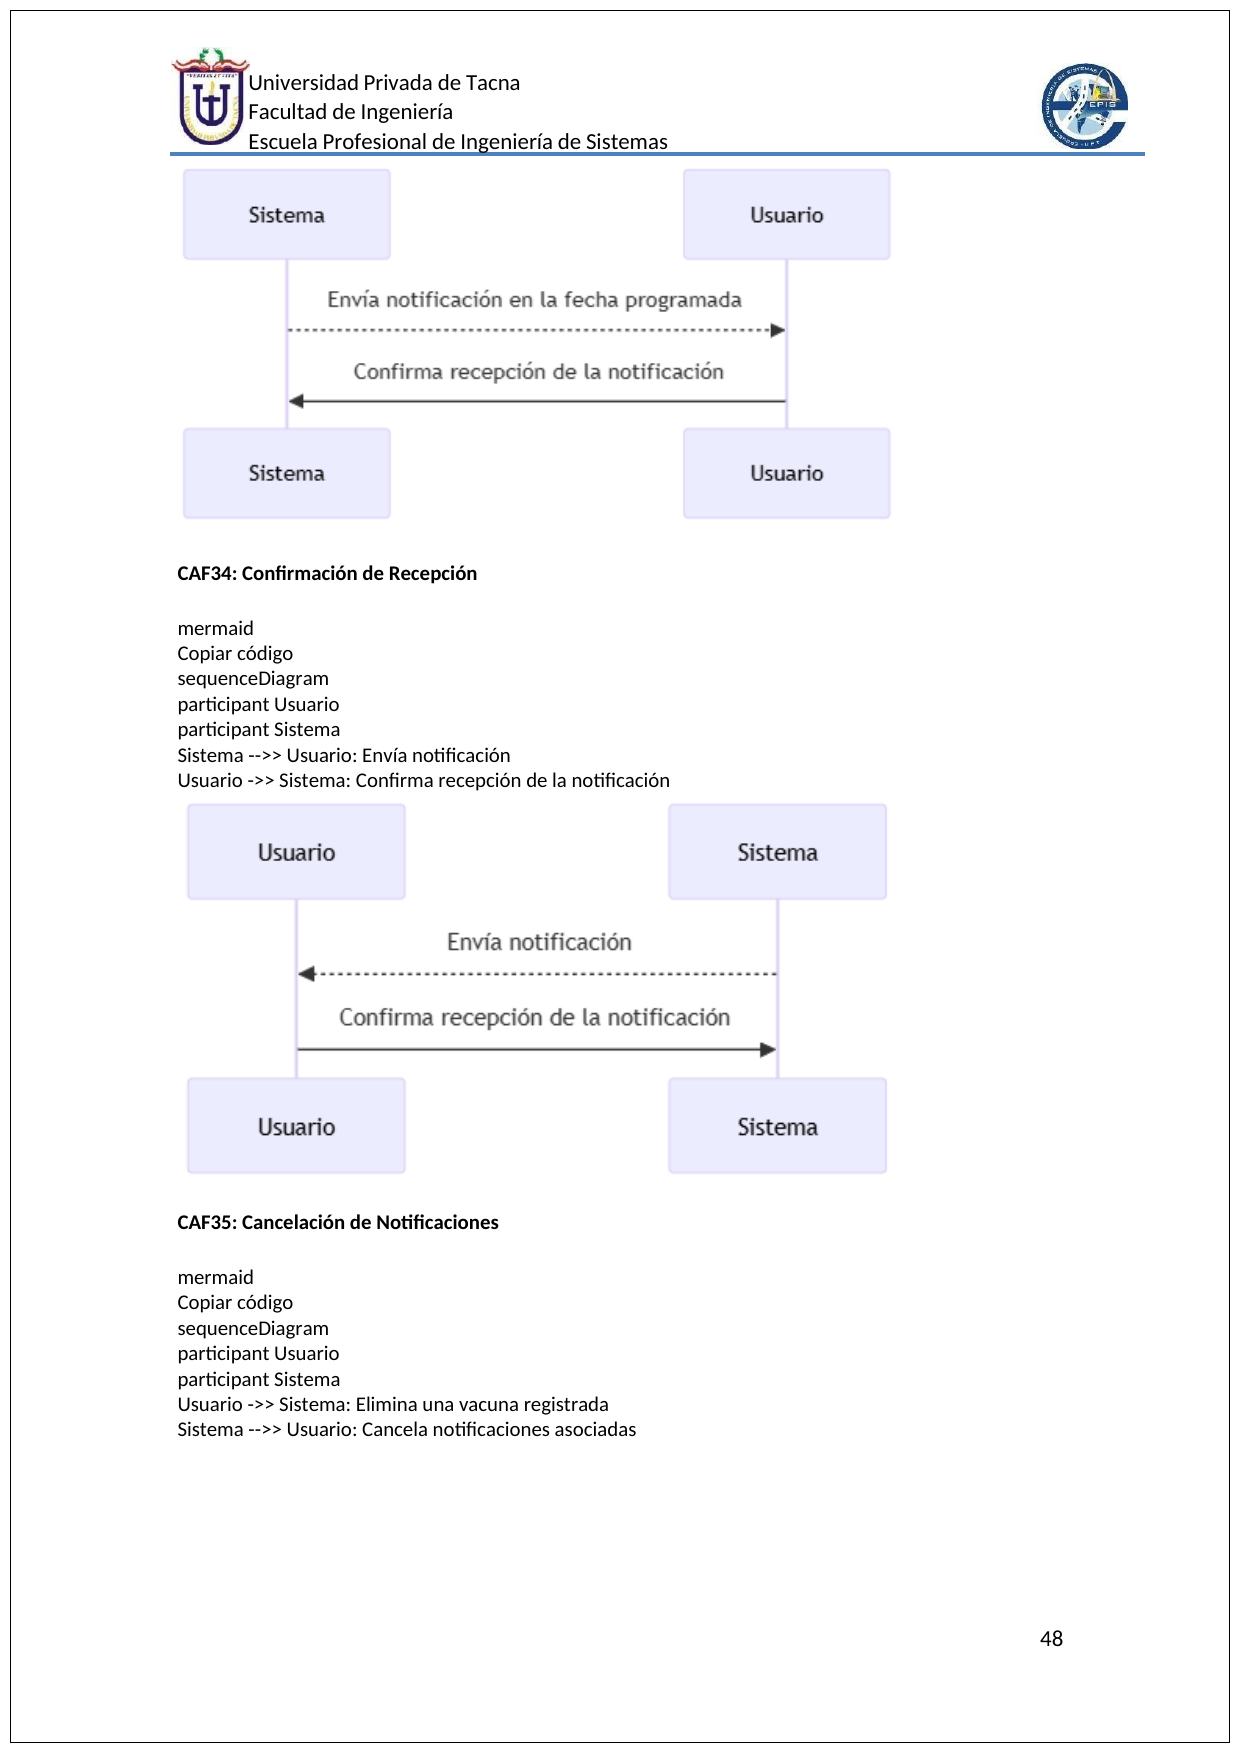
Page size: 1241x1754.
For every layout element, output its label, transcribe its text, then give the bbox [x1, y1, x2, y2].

picture [177, 157, 907, 531]
text CAF34: Confirmación de Recepción [177, 560, 1063, 586]
text participant Sistema [177, 1366, 1063, 1391]
text Sistema -->> Usuario: Cancela notificaciones asociadas [177, 1417, 1063, 1442]
picture [177, 792, 909, 1181]
text sequenceDiagram [177, 1315, 1063, 1340]
text Usuario ->> Sistema: Confirma recepción de la notificación [177, 767, 1063, 793]
text Sistema -->> Usuario: Envía notificación [177, 742, 1063, 767]
text participant Usuario [177, 691, 1063, 716]
text Copiar código [177, 640, 1063, 666]
text participant Sistema [177, 716, 1063, 742]
picture [1037, 63, 1128, 149]
text Usuario ->> Sistema: Elimina una vacuna registrada [177, 1391, 1063, 1417]
text CAF35: Cancelación de Notificaciones [177, 1209, 1063, 1235]
text Copiar código [177, 1289, 1063, 1315]
text mermaid [177, 1264, 1063, 1289]
text mermaid [177, 615, 1063, 640]
picture [171, 47, 250, 145]
text sequenceDiagram [177, 666, 1063, 691]
text participant Usuario [177, 1340, 1063, 1366]
